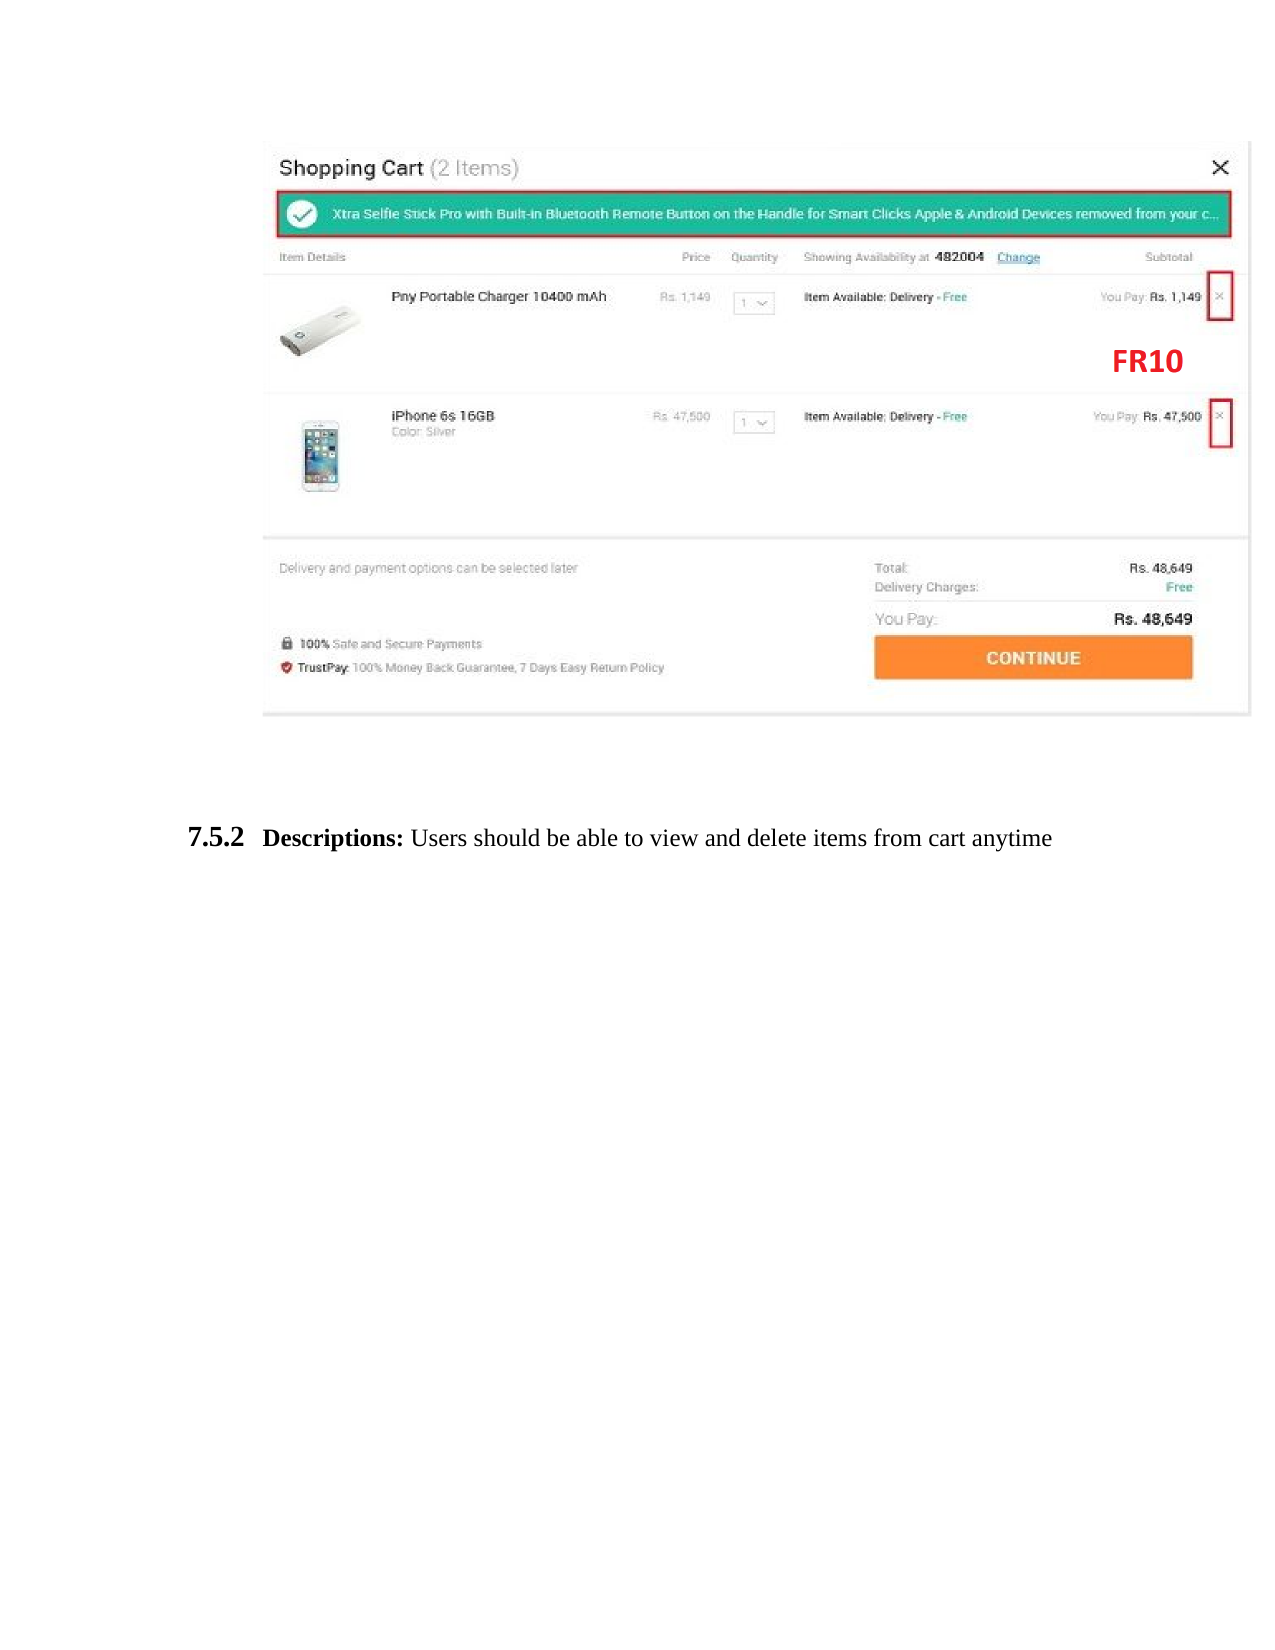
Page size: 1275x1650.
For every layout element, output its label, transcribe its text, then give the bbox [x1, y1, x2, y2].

list Descriptions: Users should be able to view and delete items from cart anytime [187, 819, 1137, 853]
picture [262, 141, 1260, 725]
